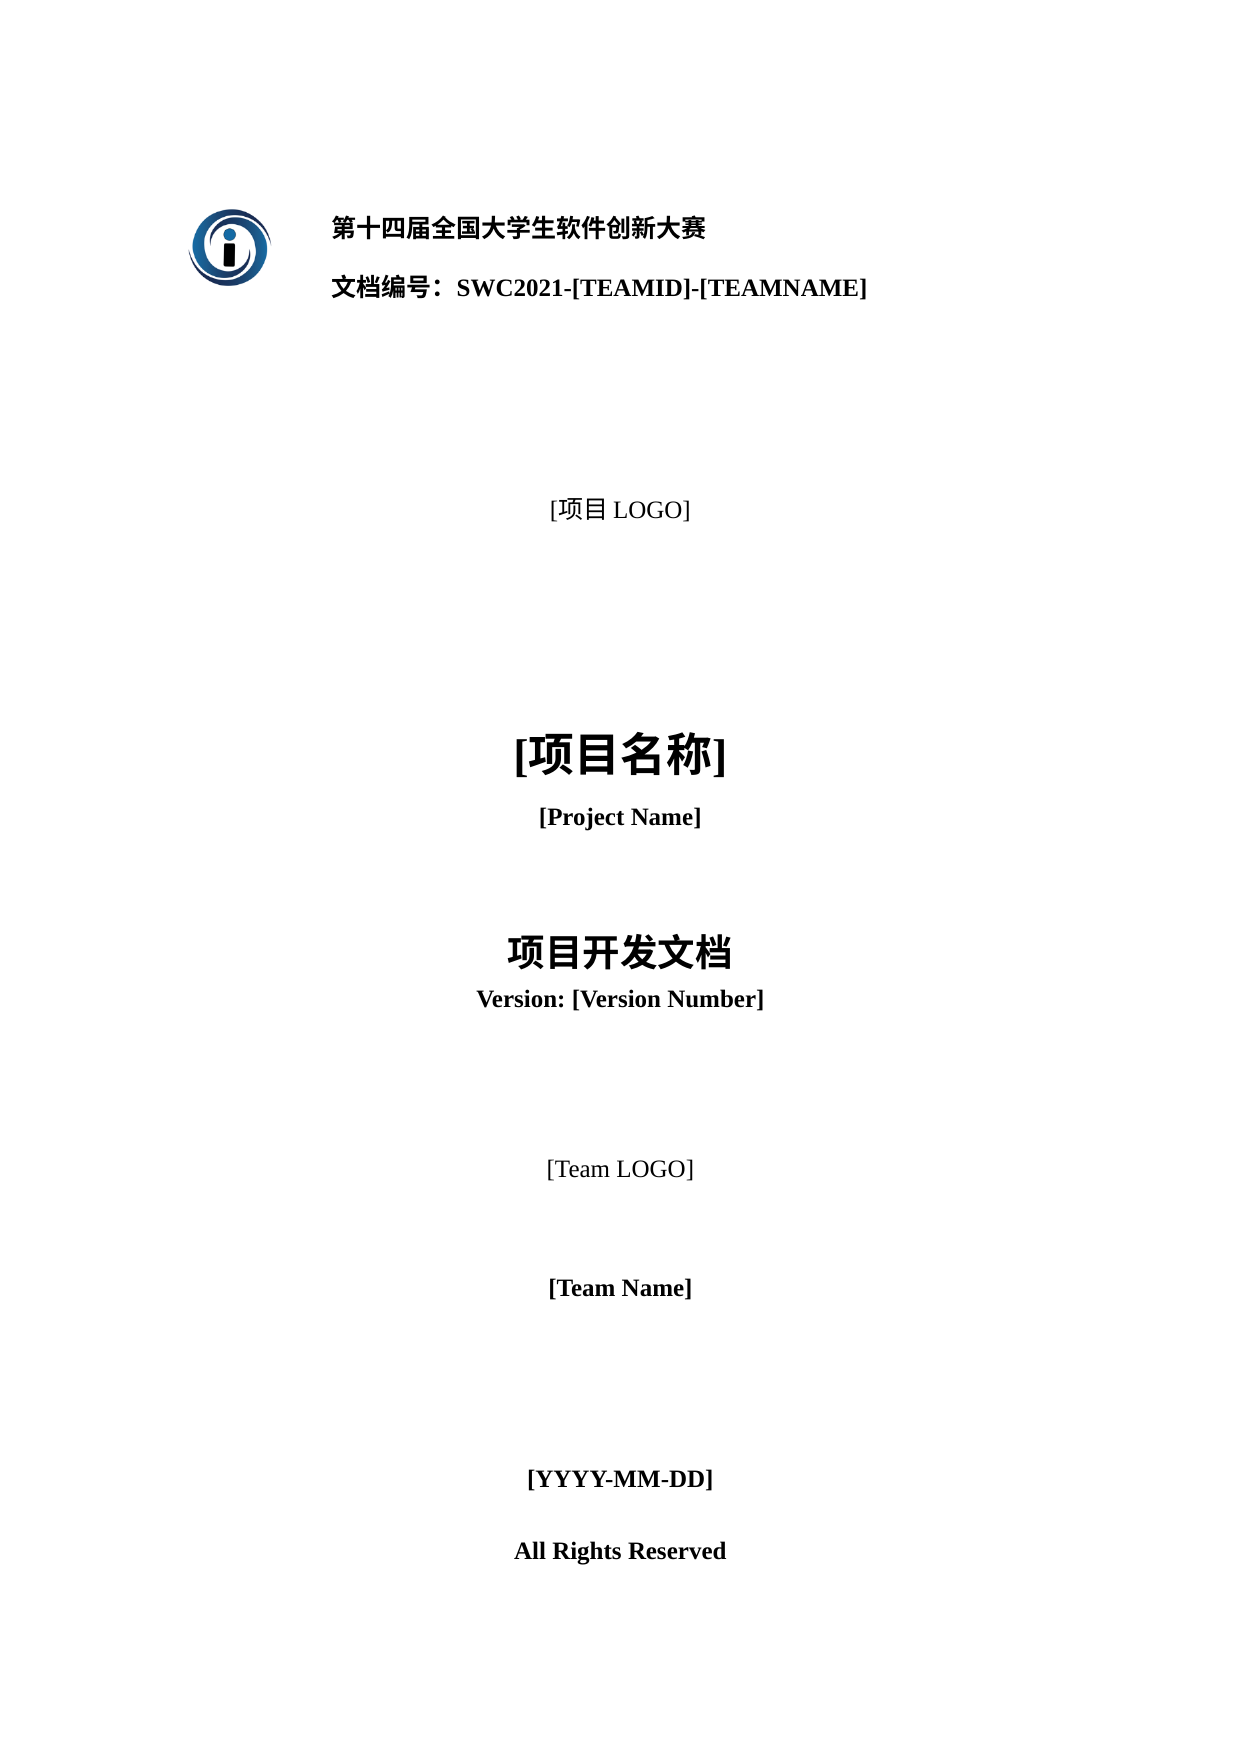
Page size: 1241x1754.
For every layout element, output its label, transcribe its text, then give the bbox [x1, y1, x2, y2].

text [Project Name] [187, 800, 1053, 833]
table_header 第十四届全国大学生软件创新大赛 [320, 195, 1064, 253]
text All Rights Reserved [187, 1534, 1053, 1567]
picture [187, 204, 273, 290]
text [YYYY-MM-DD] [187, 1462, 1053, 1495]
table_header [176, 195, 320, 313]
text [项目名称] [187, 703, 1053, 800]
text [项目LOGO] [187, 475, 1053, 540]
text 项目开发文档 [187, 917, 1053, 982]
text [Team Name] [187, 1271, 1053, 1303]
text [Team LOGO] [187, 1152, 1053, 1184]
table_cell 文档编号：SWC2021-[TEAMID]-[TEAMNAME] [320, 254, 1064, 313]
text Version: [Version Number] [187, 982, 1053, 1015]
